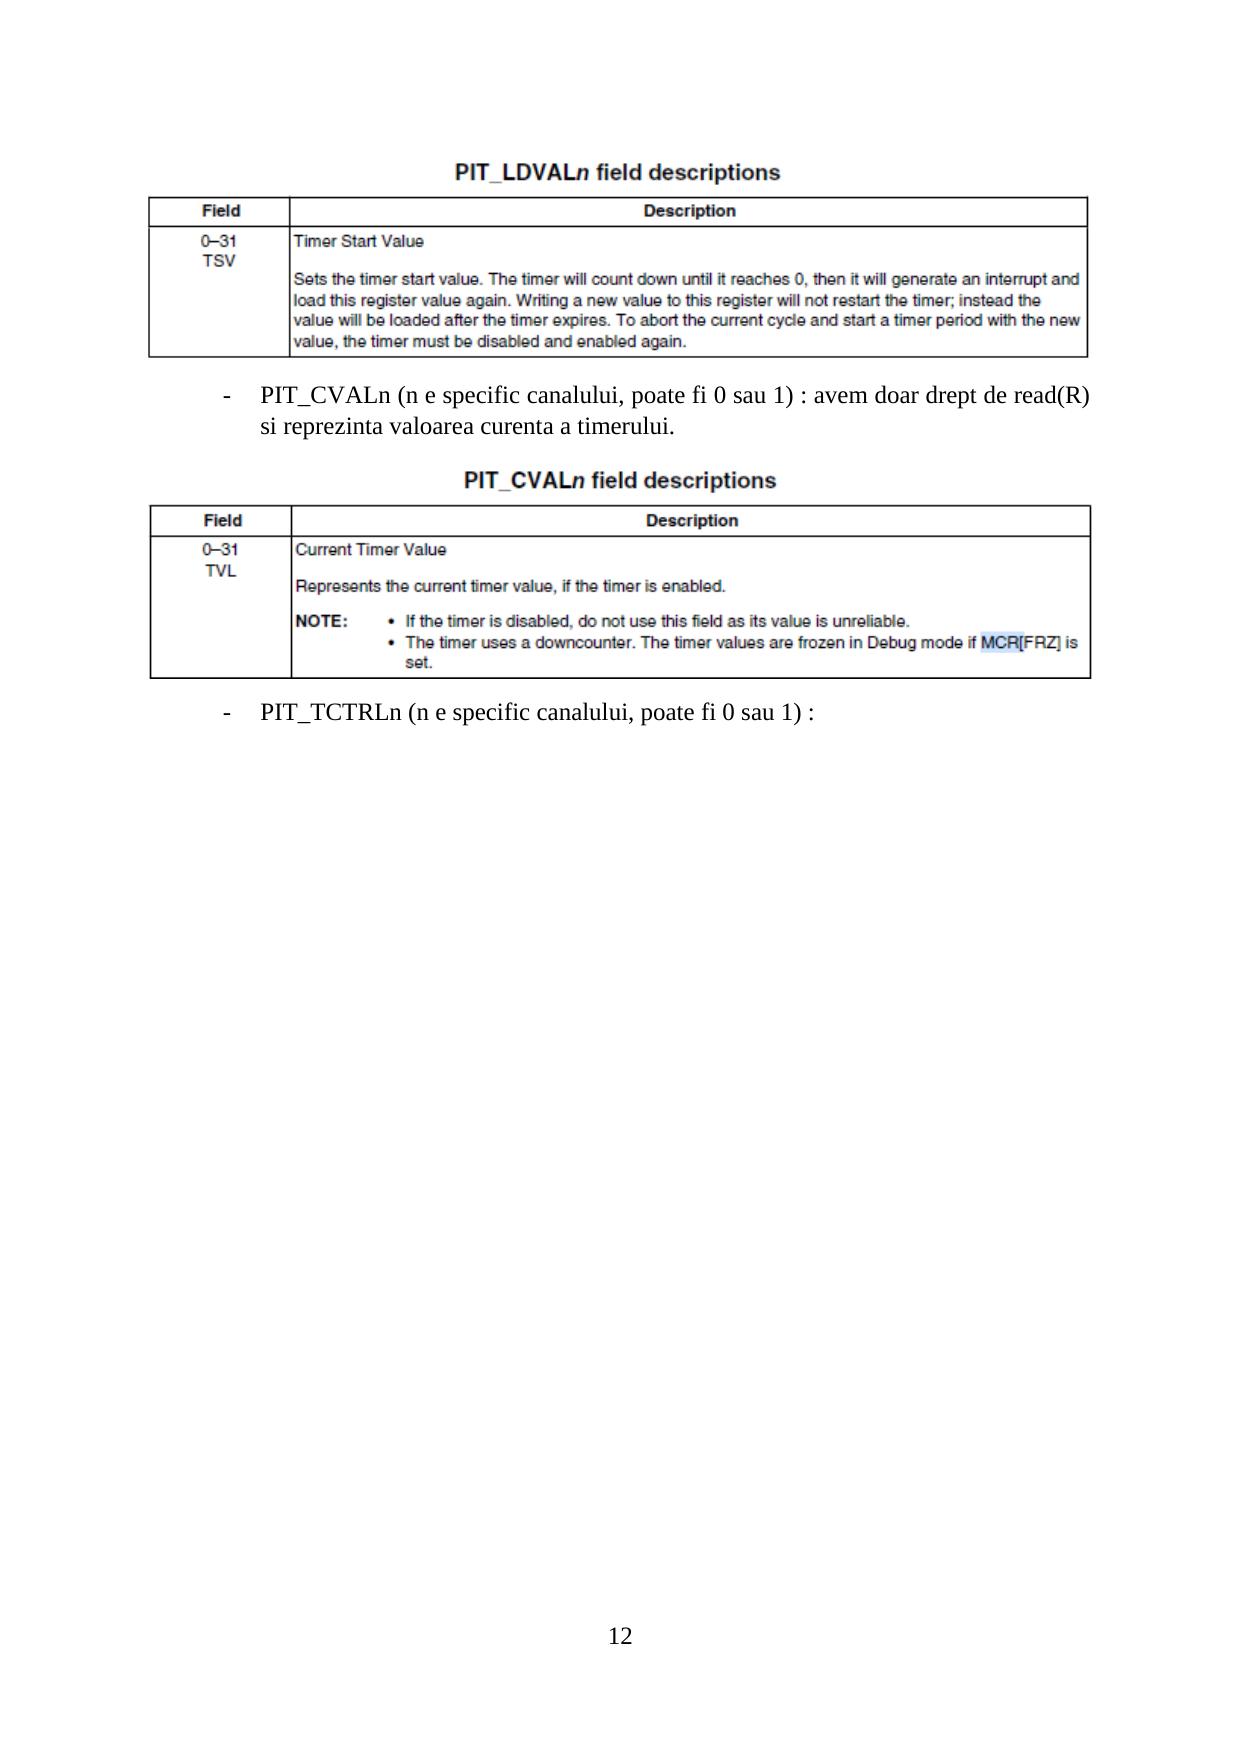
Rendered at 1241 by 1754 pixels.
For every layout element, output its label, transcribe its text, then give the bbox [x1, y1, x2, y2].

picture [147, 458, 1093, 679]
list PIT_CVALn (n e specific canalului, poate fi 0 sau 1) : avem doar drept de read(R) si reprezinta valoarea curenta a timerului. [223, 380, 1092, 439]
picture [147, 147, 1093, 361]
list PIT_TCTRLn (n e specific canalului, poate fi 0 sau 1) : [223, 697, 1092, 726]
